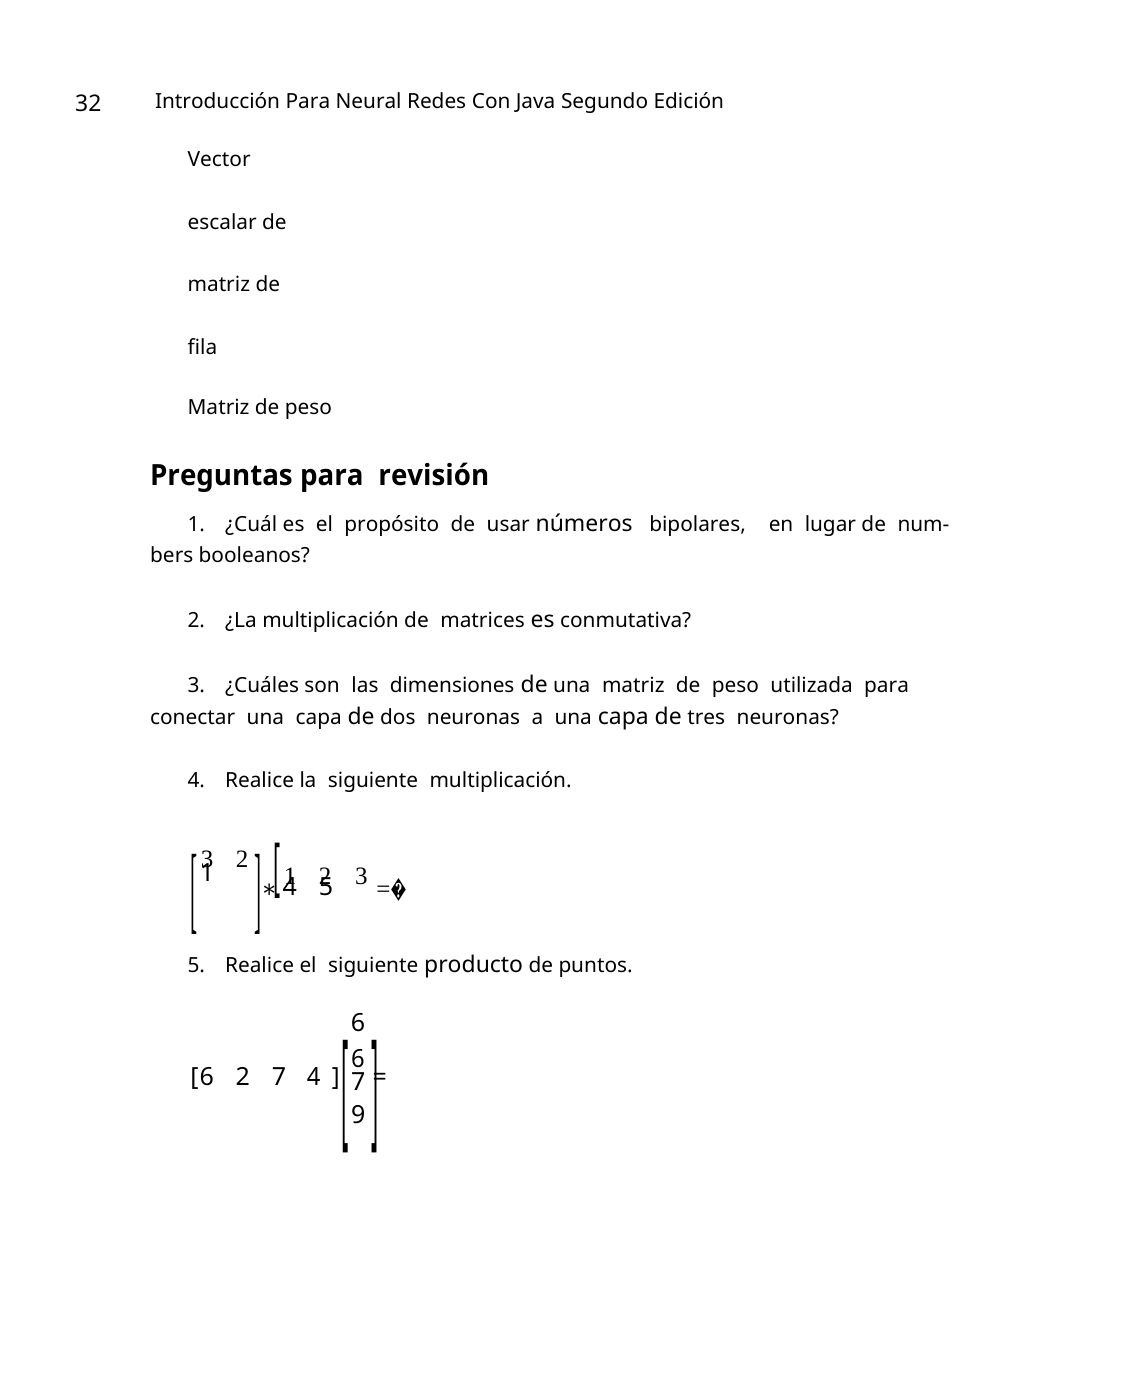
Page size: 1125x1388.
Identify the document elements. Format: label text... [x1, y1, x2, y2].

subtitle [3 2 ]∗ 1 2 3 =� [190, 794, 1056, 942]
list ¿Cuál es el propósito de usar números bipolares, en lugar de num- bers booleanos? [150, 507, 975, 570]
list Realice el siguiente producto de puntos. [187, 955, 1056, 976]
text Vector escalar de matriz de fila [187, 144, 303, 360]
list ¿Cuáles son las dimensiones de una matriz de peso utilizada para conectar una capa de dos neuronas a una capa de tres neuronas? [150, 668, 975, 731]
text [6 ] [341, 976, 1056, 1171]
text Matriz de peso [187, 394, 1056, 419]
subtitle Preguntas para revisión [150, 454, 1056, 494]
list Realice la siguiente multiplicación. [187, 765, 1056, 793]
list ¿La multiplicación de matrices es conmutativa? [187, 603, 1056, 635]
